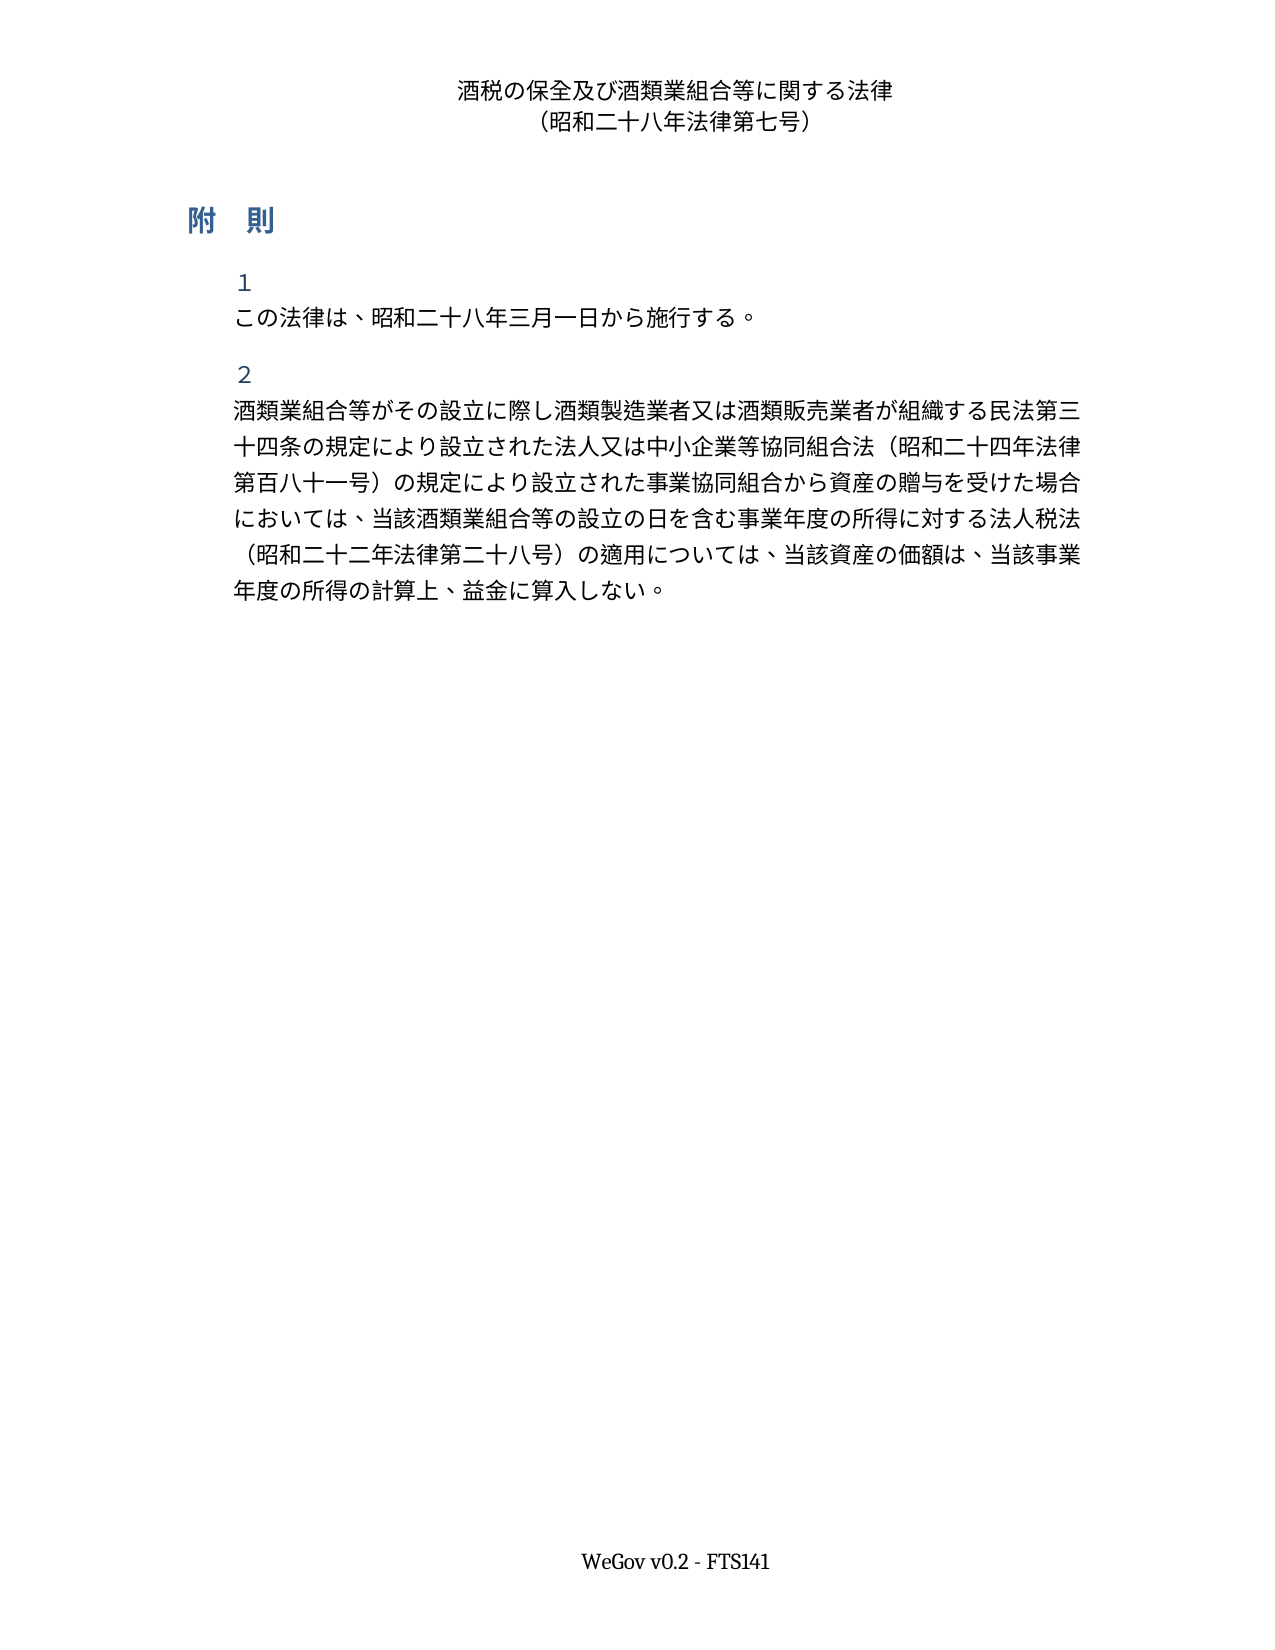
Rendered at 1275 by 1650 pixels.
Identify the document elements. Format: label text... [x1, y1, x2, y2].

subtitle 附 則 [187, 200, 1087, 240]
text 酒類業組合等がその設立に際し酒類製造業者又は酒類販売業者が組織する民法第三十四条の規定により設立された法人又は中小企業等協同組合法（昭和二十四年法律第百八十一号）の規定により設立された事業協同組合から資産の贈与を受けた場合においては、当該酒類業組合等の設立の日を含む事業年度の所得に対する法人税法（昭和二十二年法律第二十八号）の適用については、当該資産の価額は、当該事業年度の所得の計算上、益金に算入しない。 [233, 395, 1087, 606]
subtitle ２ [233, 359, 1087, 390]
subtitle １ [233, 266, 1087, 298]
text この法律は、昭和二十八年三月一日から施行する。 [233, 302, 1087, 334]
